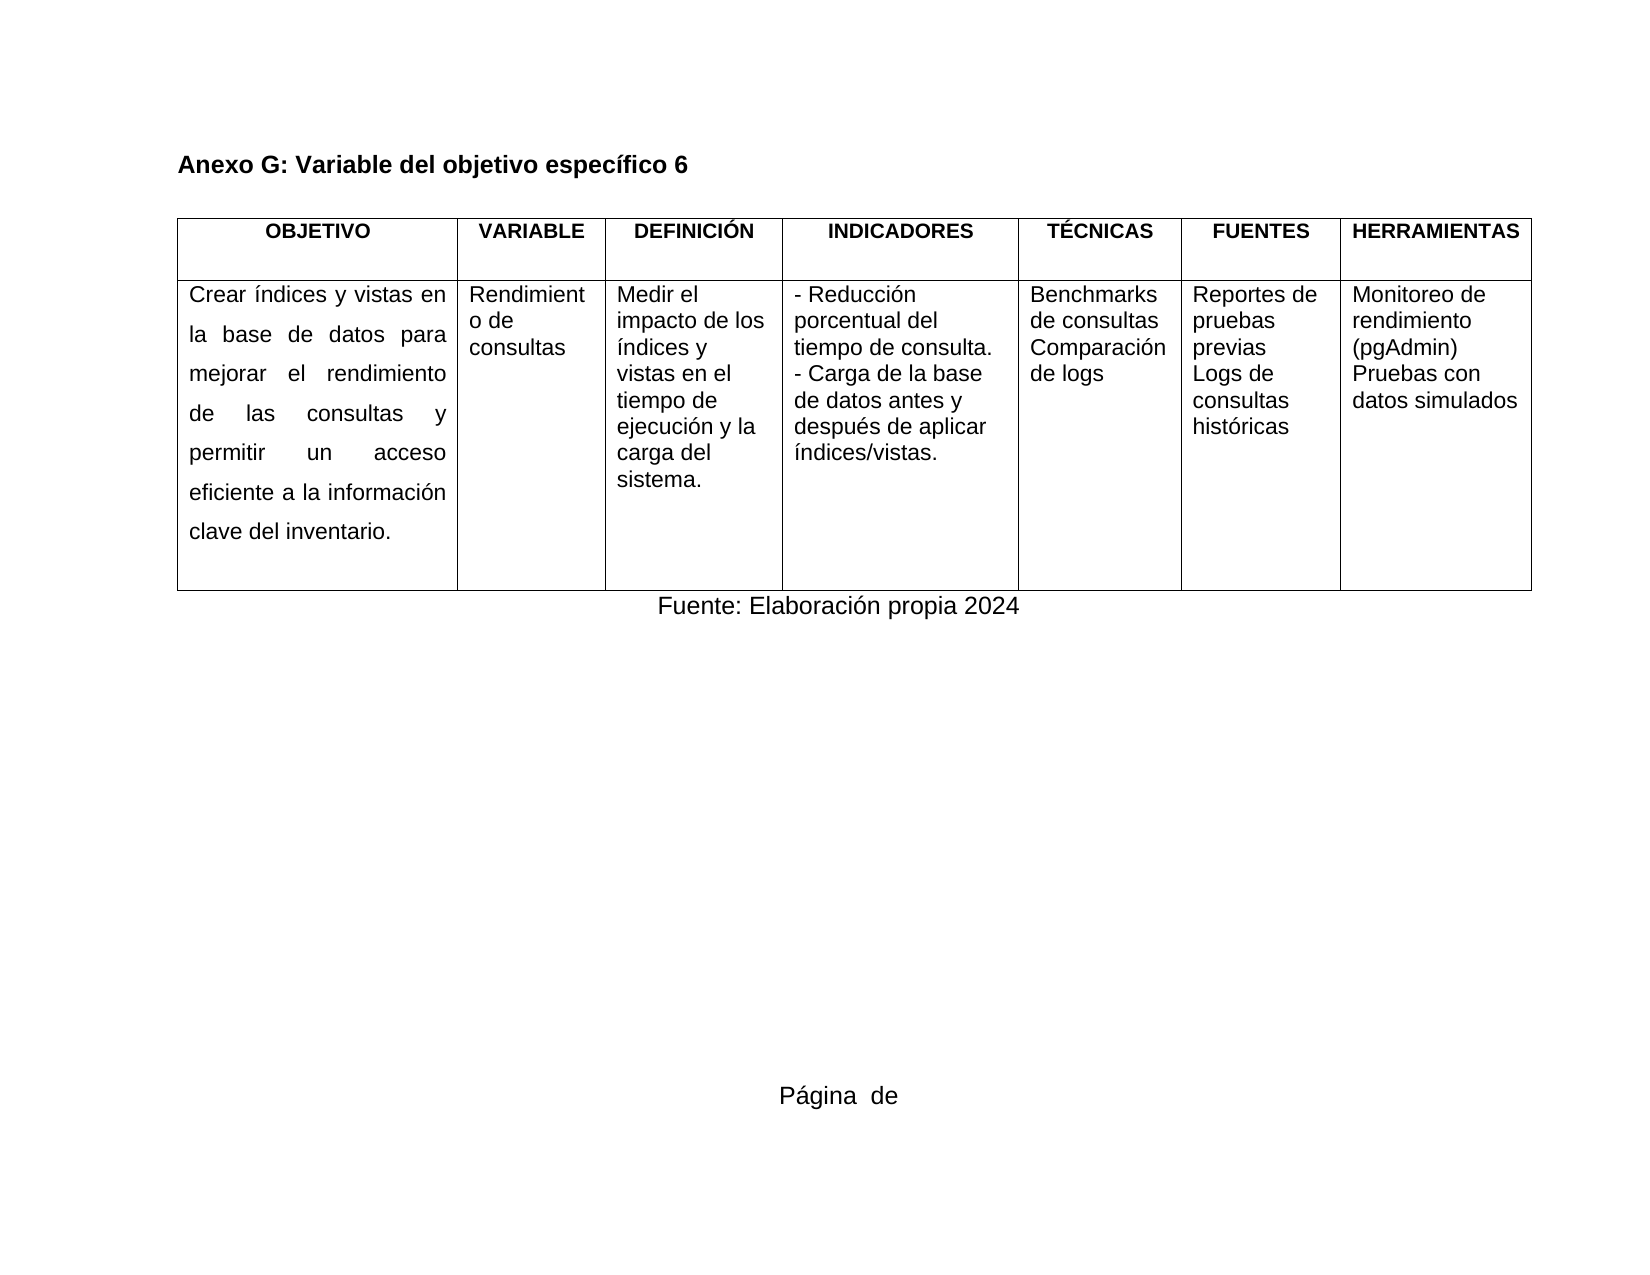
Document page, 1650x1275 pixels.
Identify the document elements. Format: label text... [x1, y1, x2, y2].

table_header VARIABLE [458, 219, 605, 280]
table_cell Medir el impacto de los índices y vistas en el tiempo de ejecución y la carga del sistema. [606, 281, 782, 590]
text Anexo G: Variable del objetivo específico 6 [177, 150, 1500, 179]
table_cell Benchmarks de consultas Comparación de logs [1019, 281, 1181, 590]
table_header FUENTES [1182, 219, 1340, 280]
table_header OBJETIVO [178, 219, 457, 280]
table_header DEFINICIÓN [606, 219, 782, 280]
table_header HERRAMIENTAS [1341, 219, 1531, 280]
table_cell Rendimiento de consultas [458, 281, 605, 590]
table_cell Crear índices y vistas en la base de datos para mejorar el rendimiento de las consultas y permitir un acceso eficiente a la información clave del inventario. [178, 281, 457, 590]
table_cell - Reducción porcentual del tiempo de consulta. - Carga de la base de datos antes y después de aplicar índices/vistas. [783, 281, 1018, 590]
text Fuente: Elaboración propia 2024 [177, 591, 1500, 620]
table_cell Monitoreo de rendimiento (pgAdmin) Pruebas con datos simulados [1341, 281, 1531, 590]
table_header TÉCNICAS [1019, 219, 1181, 280]
table_cell Reportes de pruebas previas Logs de consultas históricas [1182, 281, 1340, 590]
table_header INDICADORES [783, 219, 1018, 280]
